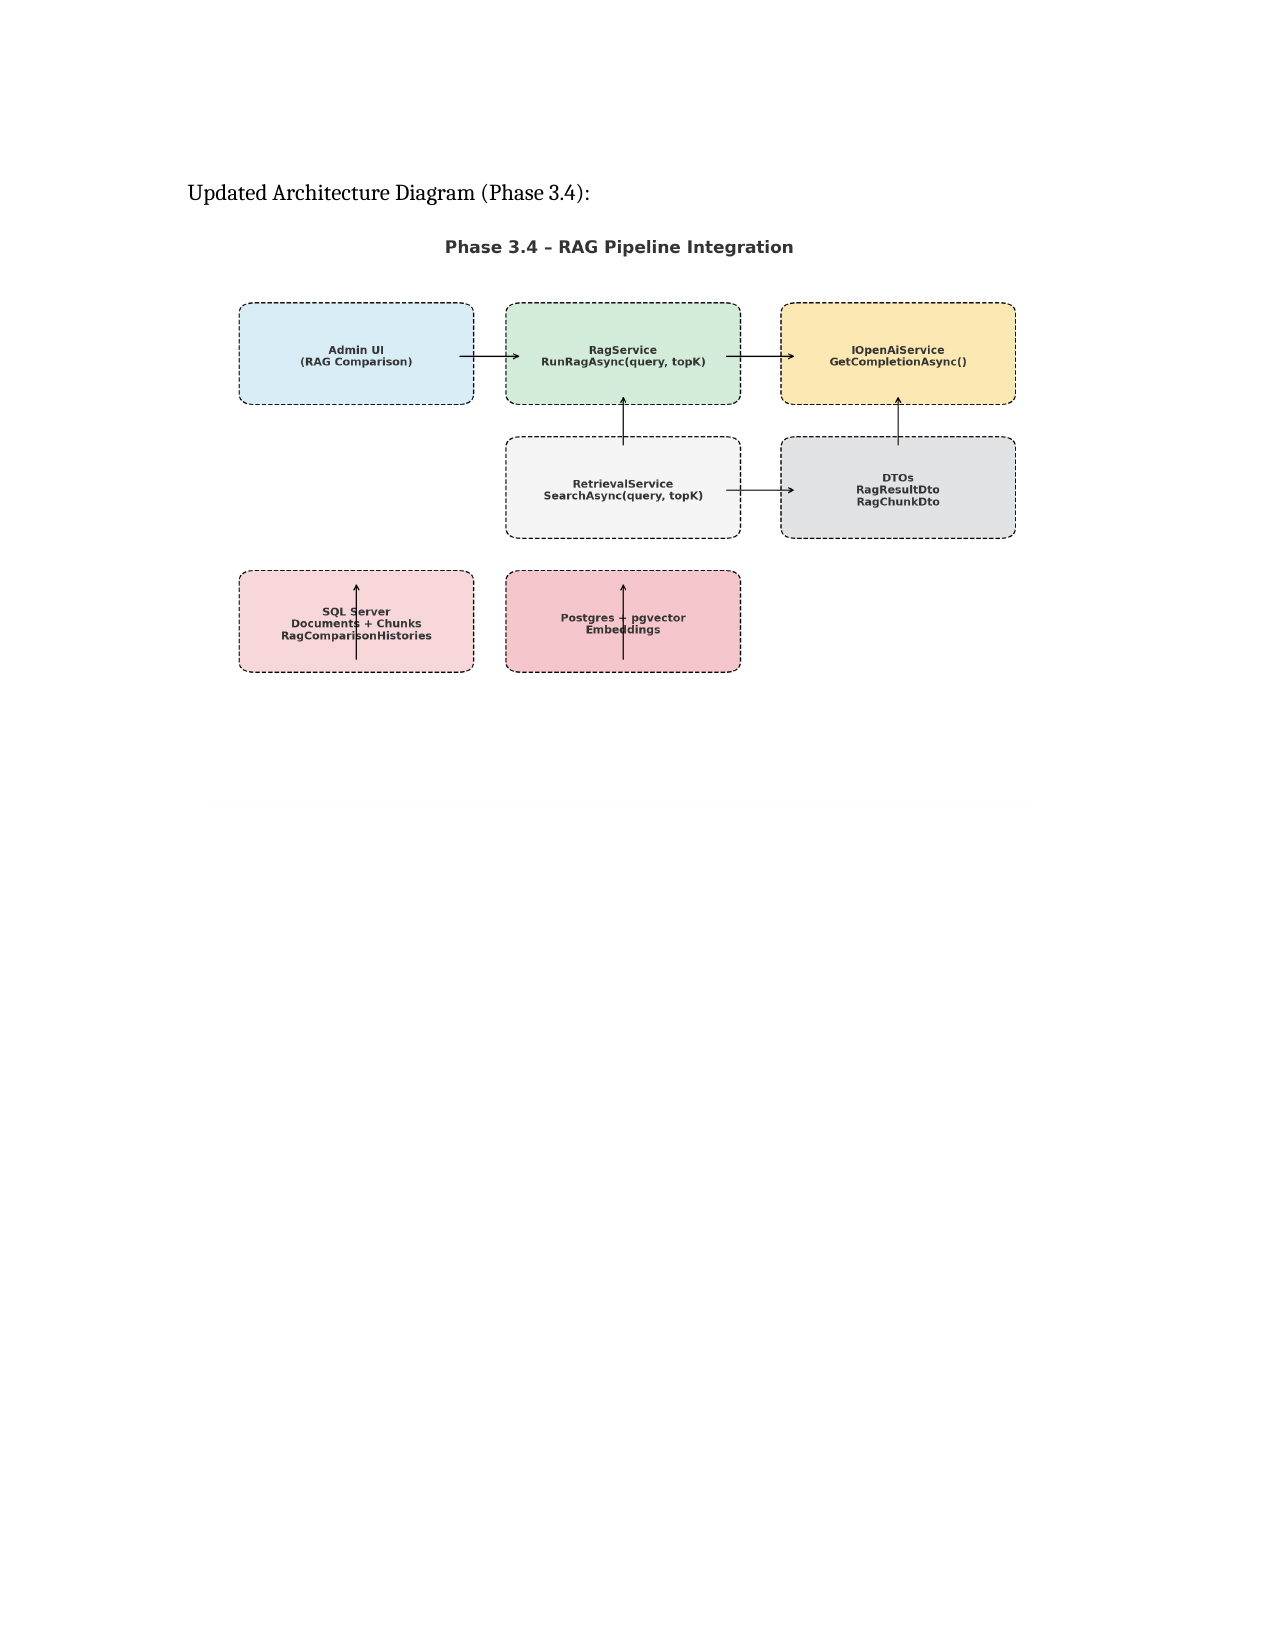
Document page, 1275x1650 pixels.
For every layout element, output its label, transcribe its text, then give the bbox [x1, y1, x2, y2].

picture [206, 231, 1032, 804]
text Updated Architecture Diagram (Phase 3.4): [187, 150, 1087, 207]
